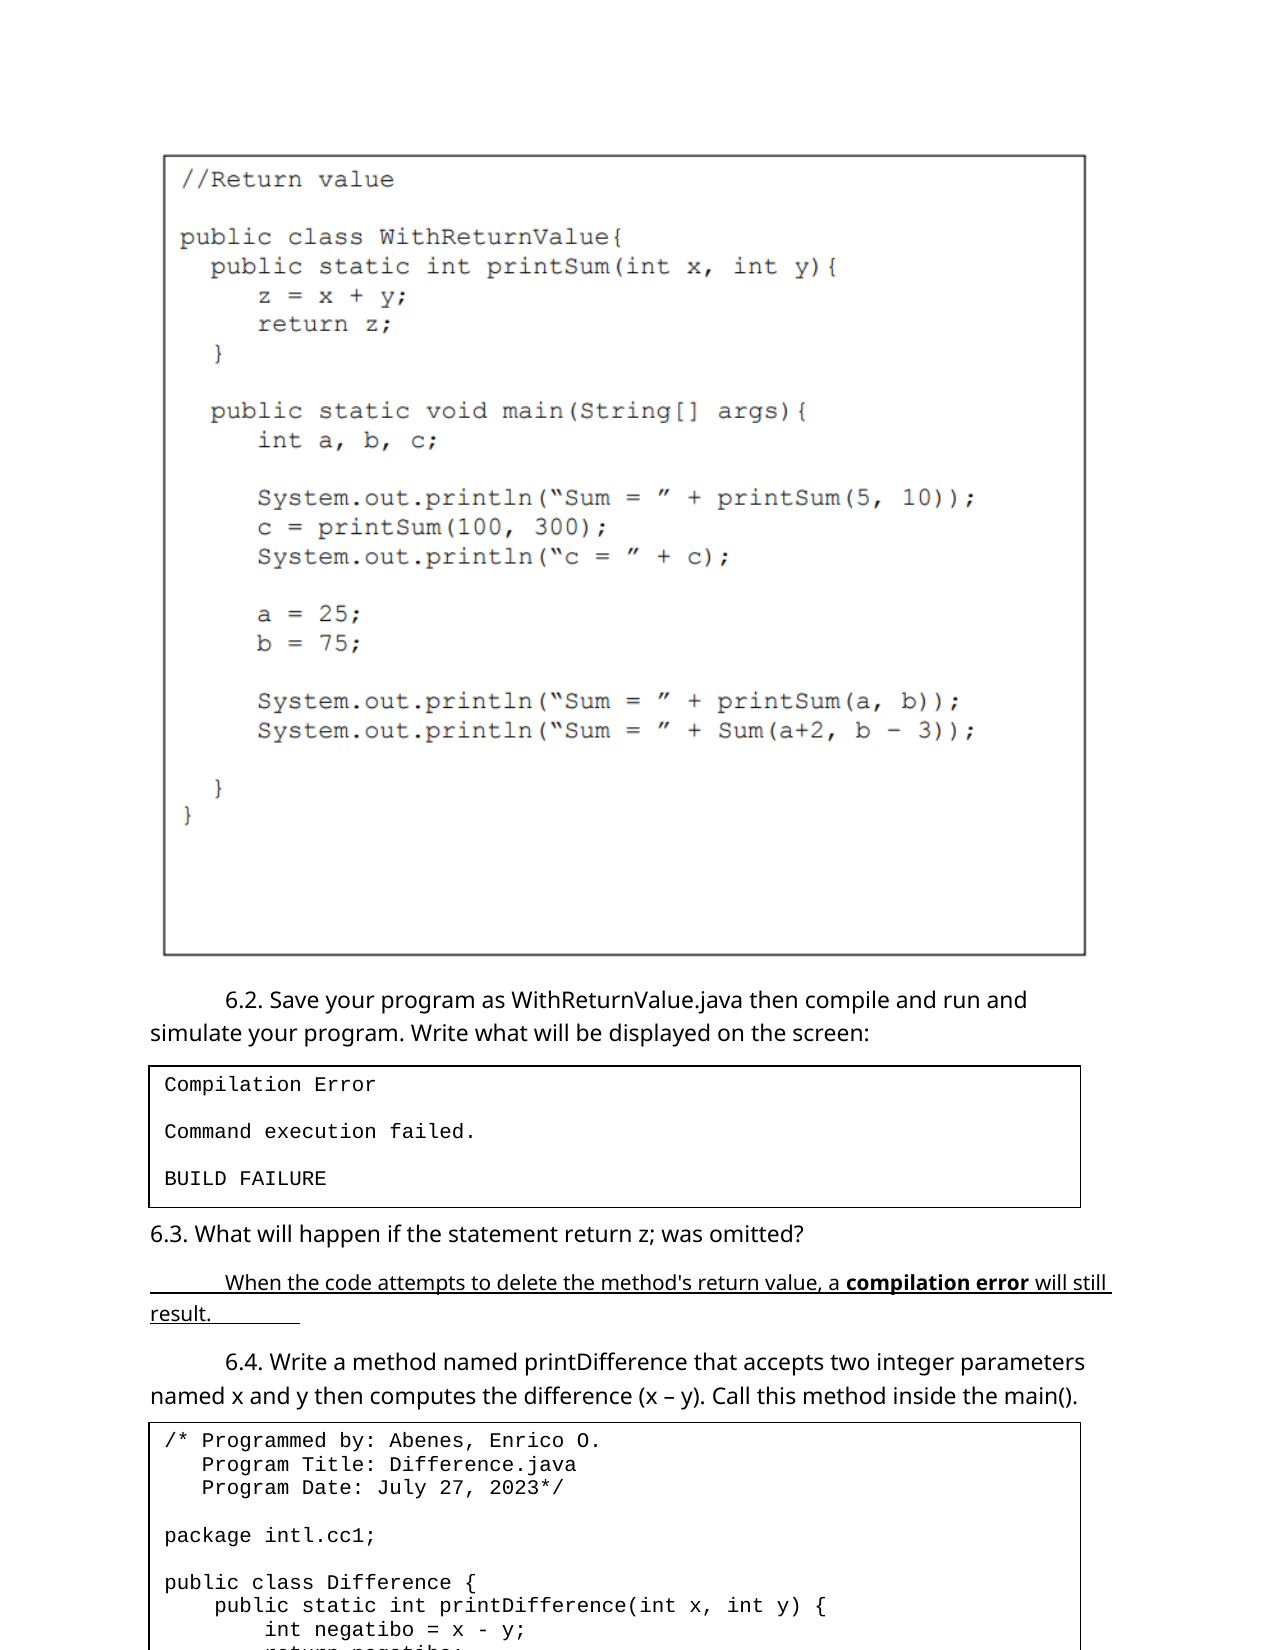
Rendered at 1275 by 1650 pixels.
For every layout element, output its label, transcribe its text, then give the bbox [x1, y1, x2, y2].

text 6.4. Write a method named printDifference that accepts two integer parameters named x and y then computes the difference (x – y). Call this method inside the main(). [150, 1346, 1125, 1411]
text 6.2. Save your program as WithReturnValue.java then compile and run and simulate your program. Write what will be displayed on the screen: [150, 983, 1125, 1048]
picture [150, 150, 1100, 965]
text When the code attempts to delete the method's return value, a compilation error will still result. [150, 1268, 1125, 1327]
text 6.3. What will happen if the statement return z; was omitted? [150, 1068, 1125, 1249]
